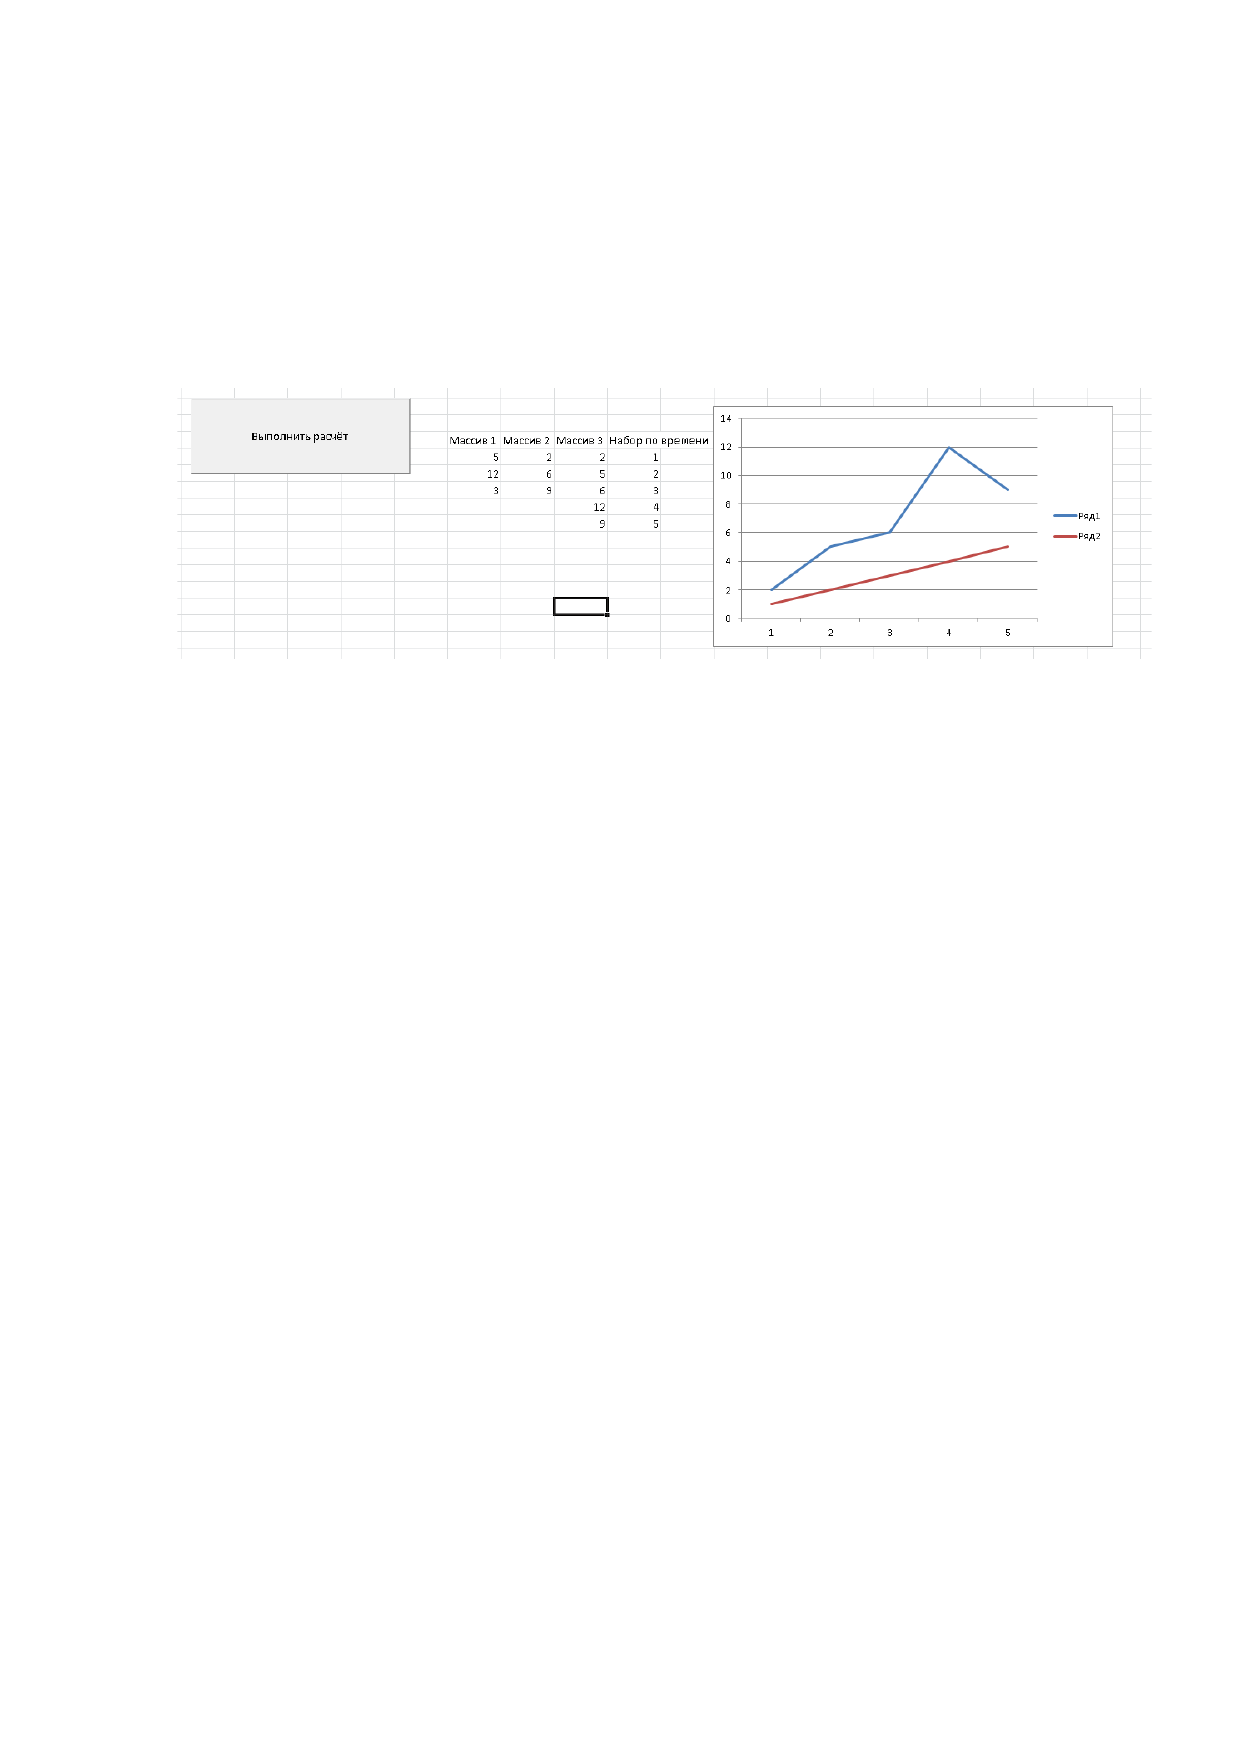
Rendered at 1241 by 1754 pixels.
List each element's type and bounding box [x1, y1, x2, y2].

picture [177, 388, 1152, 659]
